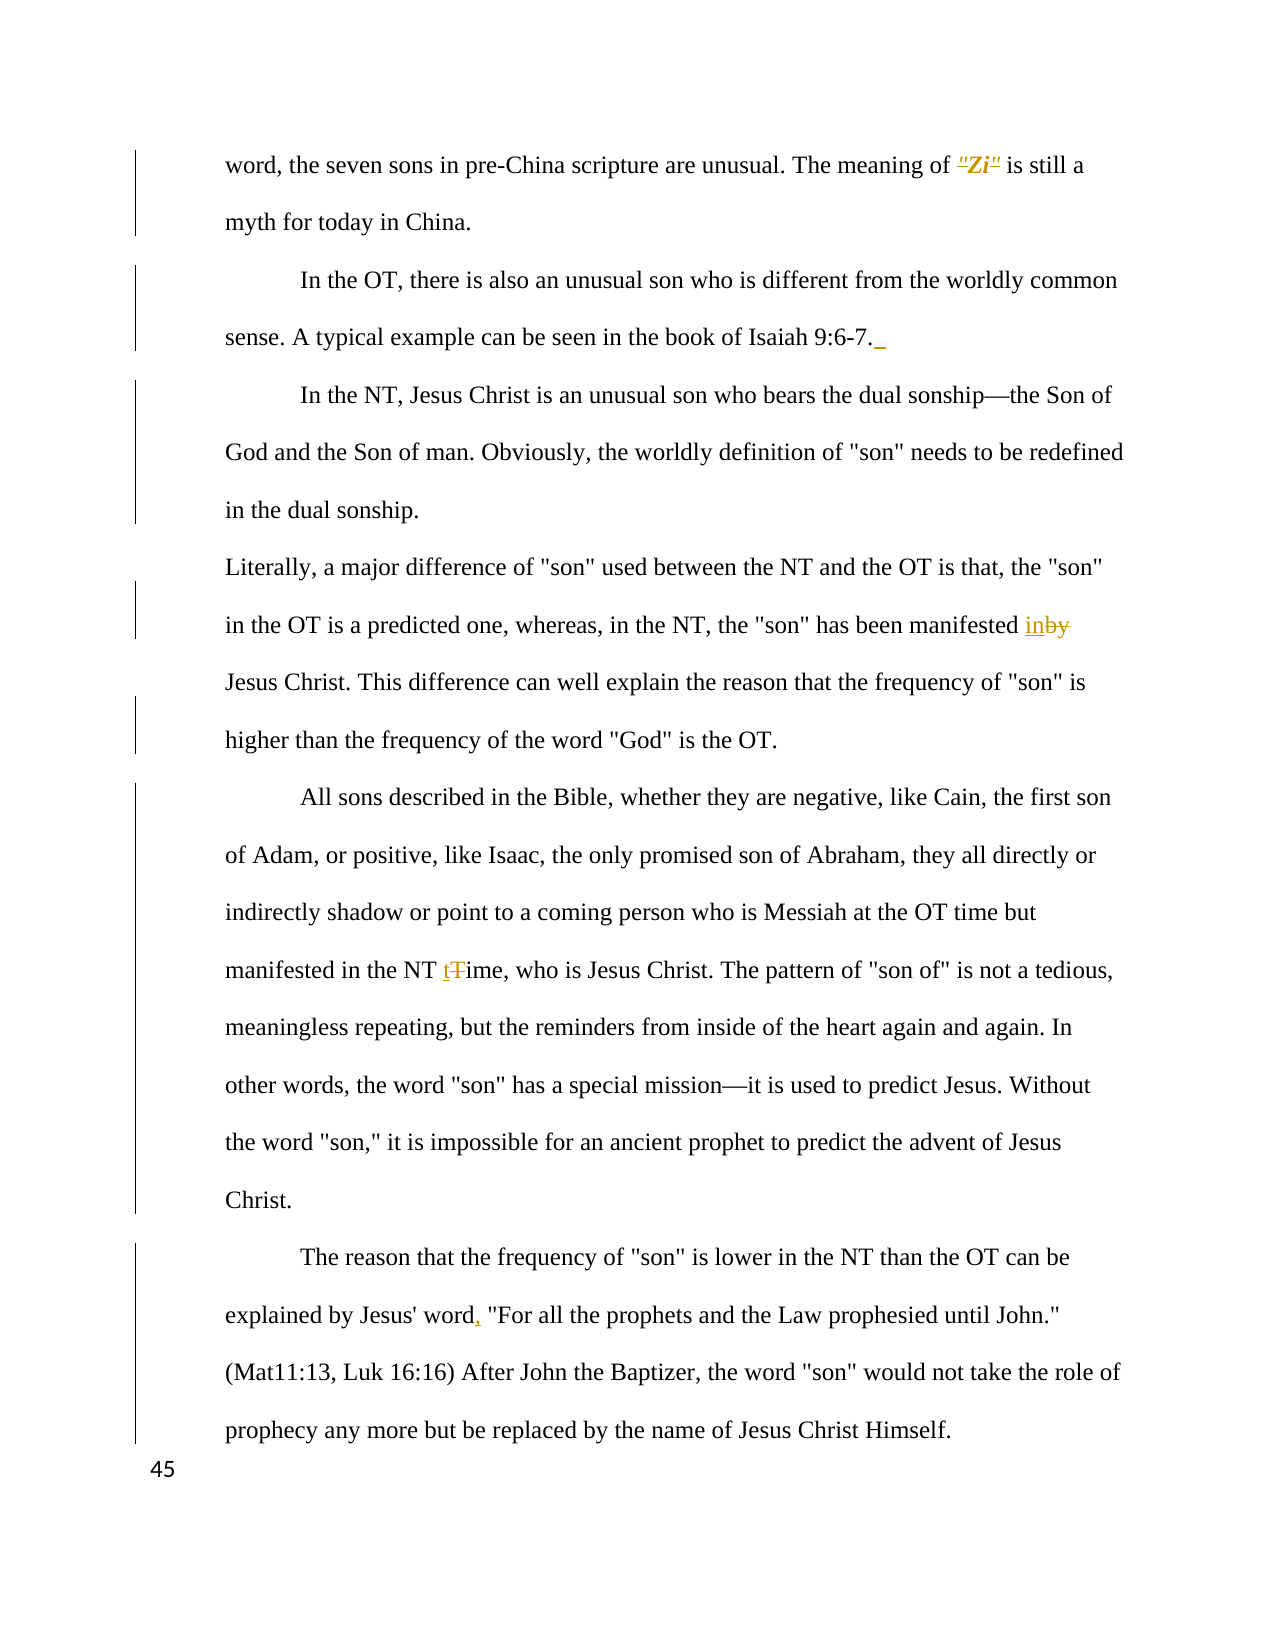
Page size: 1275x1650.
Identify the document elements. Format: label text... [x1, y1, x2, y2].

text Literally, a major difference of "son" used between the NT and the OT is that, the "son" in the OT is a predicted one, whereas, in the NT, the "son" has been manifested Jesus Christ. This difference can well explain the reason that the frequency of "son" is higher than the frequency of the word "God" is the OT. [225, 552, 1125, 754]
text All sons described in the Bible, whether they are negative, like Cain, the first son of Adam, or positive, like Isaac, the only promised son of Abraham, they all directly or indirectly shadow or point to a coming person who is Messiah at the OT time but manifested in the NT ime, who is Jesus Christ. The pattern of "son of" is not a tedious, meaningless repeating, but the reminders from inside of the heart again and again. In other words, the word "son" has a special mission—it is used to predict Jesus. Without the word "son," it is impossible for an ancient prophet to predict the advent of Jesus Christ. [225, 782, 1125, 1214]
text The reason that the frequency of "son" is lower in the NT than the OT can be explained by Jesus' word "For all the prophets and the Law prophesied until John." (Mat11:13, Luk 16:16) After John the Baptizer, the word "son" would not take the role of prophecy any more but be replaced by the name of Jesus Christ Himself. [225, 1242, 1125, 1444]
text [225, 150, 1125, 236]
text In the NT, Jesus Christ is an unusual son who bears the dual sonship—the Son of God and the Son of man. Obviously, the worldly definition of "son" needs to be redefined in the dual sonship. [225, 380, 1125, 524]
text In the OT, there is also an unusual son who is different from the worldly common sense. A typical example can be seen in the book of Isaiah 9:6-7. [225, 265, 1125, 351]
